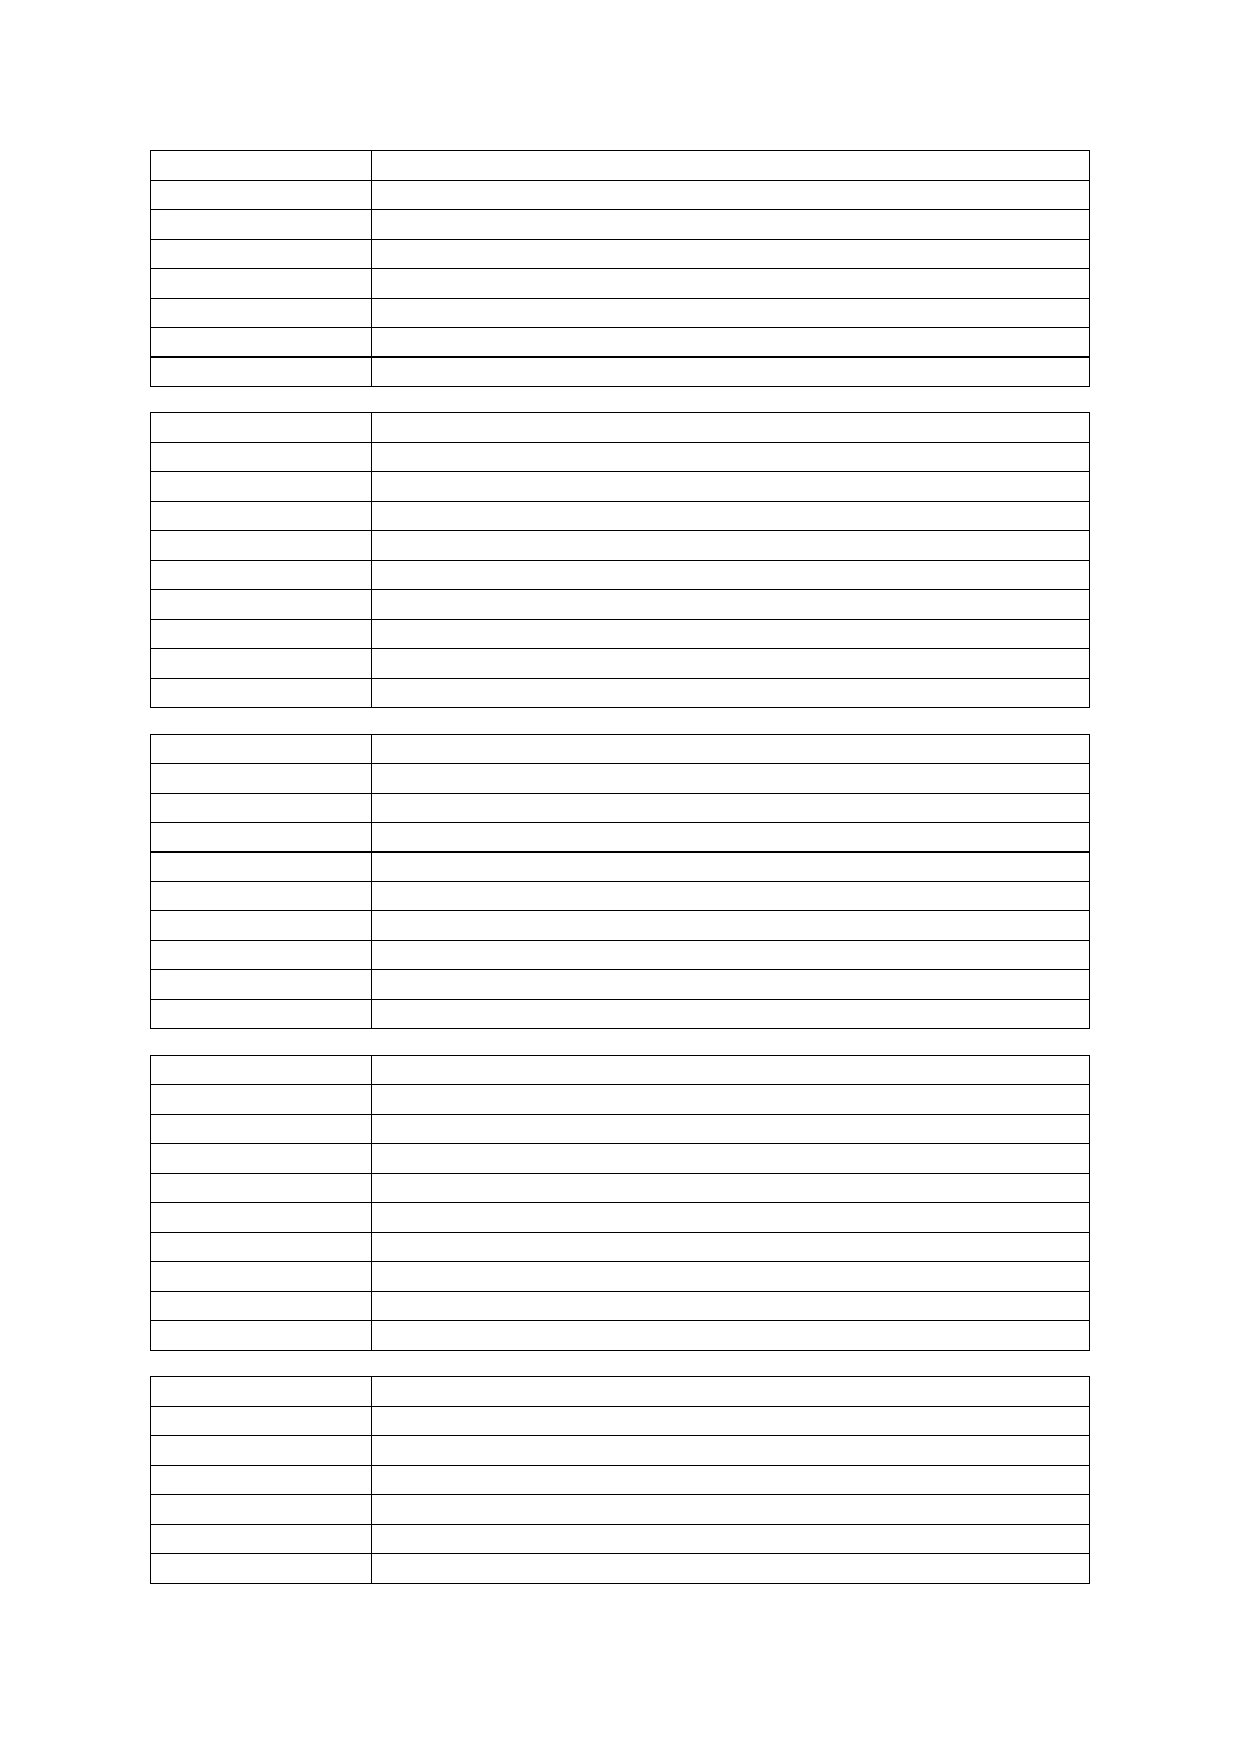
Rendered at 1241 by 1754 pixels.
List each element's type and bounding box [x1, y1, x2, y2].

table_cell [372, 679, 1089, 707]
table_cell [372, 794, 1089, 822]
table_cell [372, 853, 1089, 881]
table_cell [372, 970, 1089, 999]
table_cell [372, 1407, 1089, 1435]
table_cell [151, 1292, 371, 1320]
table_cell [372, 1321, 1089, 1349]
table_cell [151, 561, 371, 589]
table_cell [372, 1292, 1089, 1320]
table_cell [372, 240, 1089, 268]
table_cell [151, 531, 371, 560]
table_cell [372, 299, 1089, 327]
table_cell [372, 941, 1089, 969]
table_cell [151, 679, 371, 707]
table_cell [151, 853, 371, 881]
table_cell [372, 1144, 1089, 1173]
table_cell [151, 649, 371, 678]
table_cell [151, 299, 371, 327]
table_cell [372, 1000, 1089, 1028]
table_cell [372, 328, 1089, 356]
table_cell [372, 1085, 1089, 1114]
table_cell [151, 1262, 371, 1291]
table_cell [372, 620, 1089, 648]
table_cell [151, 151, 371, 179]
table_cell [372, 764, 1089, 792]
table_header [372, 413, 1089, 442]
table_header [372, 735, 1089, 763]
table_cell [372, 531, 1089, 560]
table_header [151, 735, 371, 763]
table_cell [151, 1436, 371, 1464]
table_cell [372, 823, 1089, 851]
table_cell [372, 1203, 1089, 1232]
table_header [151, 1056, 371, 1084]
table_cell [151, 1233, 371, 1261]
table_cell [151, 620, 371, 648]
table_cell [372, 1466, 1089, 1494]
table_cell [372, 1525, 1089, 1553]
table_cell [372, 561, 1089, 589]
table_cell [372, 1233, 1089, 1261]
table_cell [151, 1144, 371, 1173]
table_cell [372, 151, 1089, 179]
table_cell [151, 1000, 371, 1028]
table_cell [151, 502, 371, 530]
table_cell [151, 1203, 371, 1232]
table_cell [151, 1407, 371, 1435]
table_cell [372, 269, 1089, 297]
table_cell [372, 502, 1089, 530]
table_cell [151, 1085, 371, 1114]
table_cell [372, 911, 1089, 940]
table_cell [372, 649, 1089, 678]
table_cell [372, 1495, 1089, 1523]
table_cell [151, 911, 371, 940]
table_cell [372, 1436, 1089, 1464]
table_cell [151, 970, 371, 999]
table_cell [151, 443, 371, 471]
table_cell [151, 1495, 371, 1523]
table_cell [151, 1321, 371, 1349]
table_cell [151, 358, 371, 386]
table_cell [151, 1115, 371, 1143]
table_cell [372, 1554, 1089, 1582]
table_cell [372, 472, 1089, 501]
table_header [372, 1377, 1089, 1406]
table_cell [151, 1466, 371, 1494]
table_cell [151, 794, 371, 822]
table_cell [372, 882, 1089, 910]
table_cell [372, 1115, 1089, 1143]
table_header [151, 413, 371, 442]
table_cell [372, 210, 1089, 238]
table_header [151, 1377, 371, 1406]
table_cell [151, 882, 371, 910]
table_cell [151, 269, 371, 297]
table_cell [151, 240, 371, 268]
table_cell [151, 472, 371, 501]
table_cell [372, 358, 1089, 386]
table_cell [372, 443, 1089, 471]
table_cell [372, 181, 1089, 209]
table_cell [151, 941, 371, 969]
table_cell [372, 590, 1089, 619]
table_cell [151, 210, 371, 238]
table_cell [151, 590, 371, 619]
table_cell [151, 1525, 371, 1553]
table_cell [151, 1174, 371, 1202]
table_cell [151, 1554, 371, 1582]
table_cell [151, 823, 371, 851]
table_cell [151, 181, 371, 209]
table_header [372, 1056, 1089, 1084]
table_cell [151, 764, 371, 792]
table_cell [372, 1174, 1089, 1202]
table_cell [372, 1262, 1089, 1291]
table_cell [151, 328, 371, 356]
